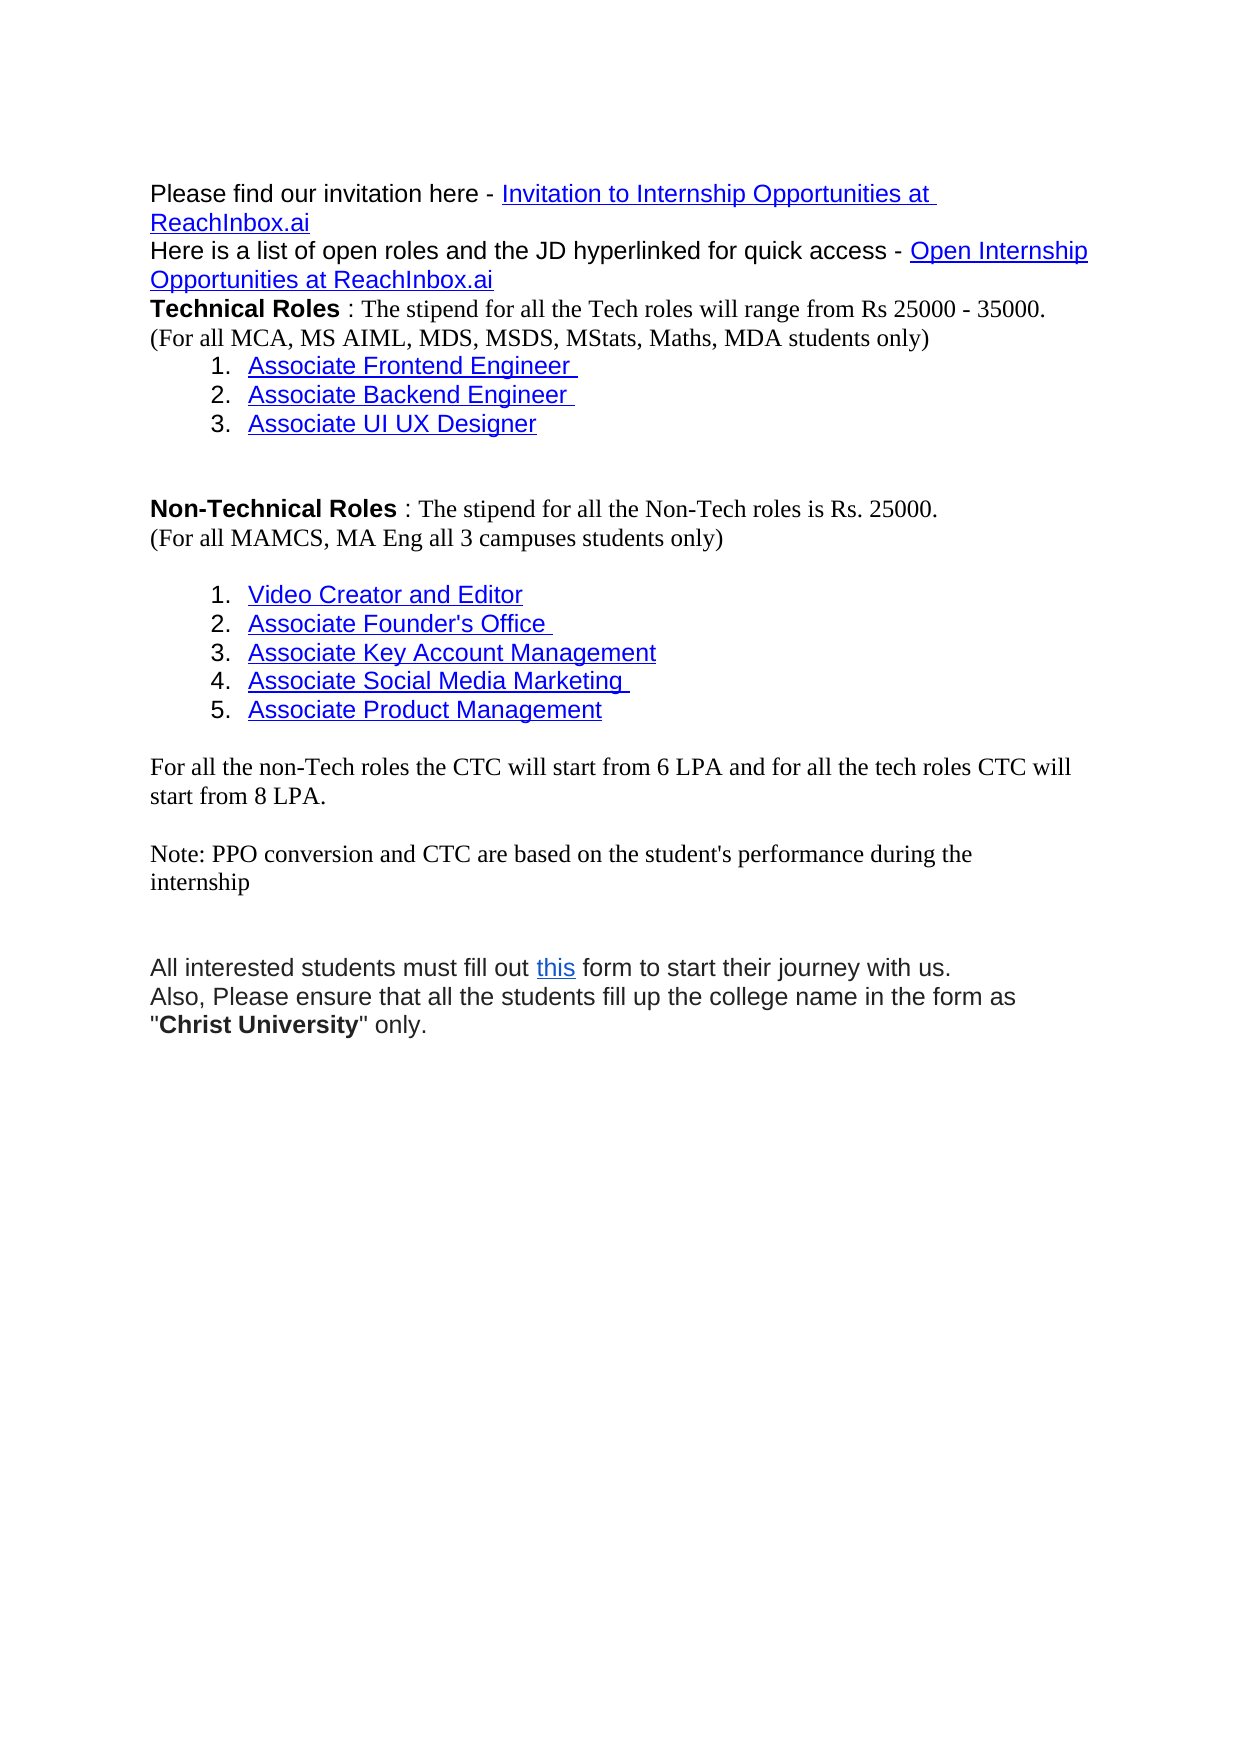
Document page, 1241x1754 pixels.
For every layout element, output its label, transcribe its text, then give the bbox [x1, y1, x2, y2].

list Associate Founder's Office [210, 609, 1090, 637]
text All interested students must fill out this form to start their journey with us. [150, 953, 1090, 982]
list Video Creator and Editor [210, 580, 1090, 609]
text Non-Technical Roles : The stipend for all the Non-Tech roles is Rs. 25000. [150, 494, 1090, 523]
text For all the non-Tech roles the CTC will start from 6 LPA and for all the tech roles CTC will start from 8 LPA. [150, 752, 1090, 810]
list Associate UI UX Designer [210, 409, 1090, 438]
list Associate Frontend Engineer [210, 351, 1090, 380]
text Note: PPO conversion and CTC are based on the student's performance during the internship [150, 810, 1090, 924]
text (For all MCA, MS AIML, MDS, MSDS, MStats, Maths, MDA students only) [150, 323, 1090, 351]
list Associate Backend Engineer [210, 380, 1090, 409]
text Also, Please ensure that all the students fill up the college name in the form as "Christ University" only. [150, 982, 1090, 1039]
text (For all MAMCS, MA Eng all 3 campuses students only) [150, 523, 1090, 580]
list Associate Product Management [210, 695, 1090, 724]
list Associate Key Account Management [210, 637, 1090, 666]
text Here is a list of open roles and the JD hyperlinked for quick access - Open Internship Opportunities at ReachInbox.ai [150, 236, 1090, 294]
list Associate Social Media Marketing [210, 666, 1090, 695]
text Technical Roles : The stipend for all the Tech roles will range from Rs 25000 - 35000. [150, 294, 1090, 323]
text Please find our invitation here - Invitation to Internship Opportunities at ReachInbox.ai [150, 179, 1090, 236]
